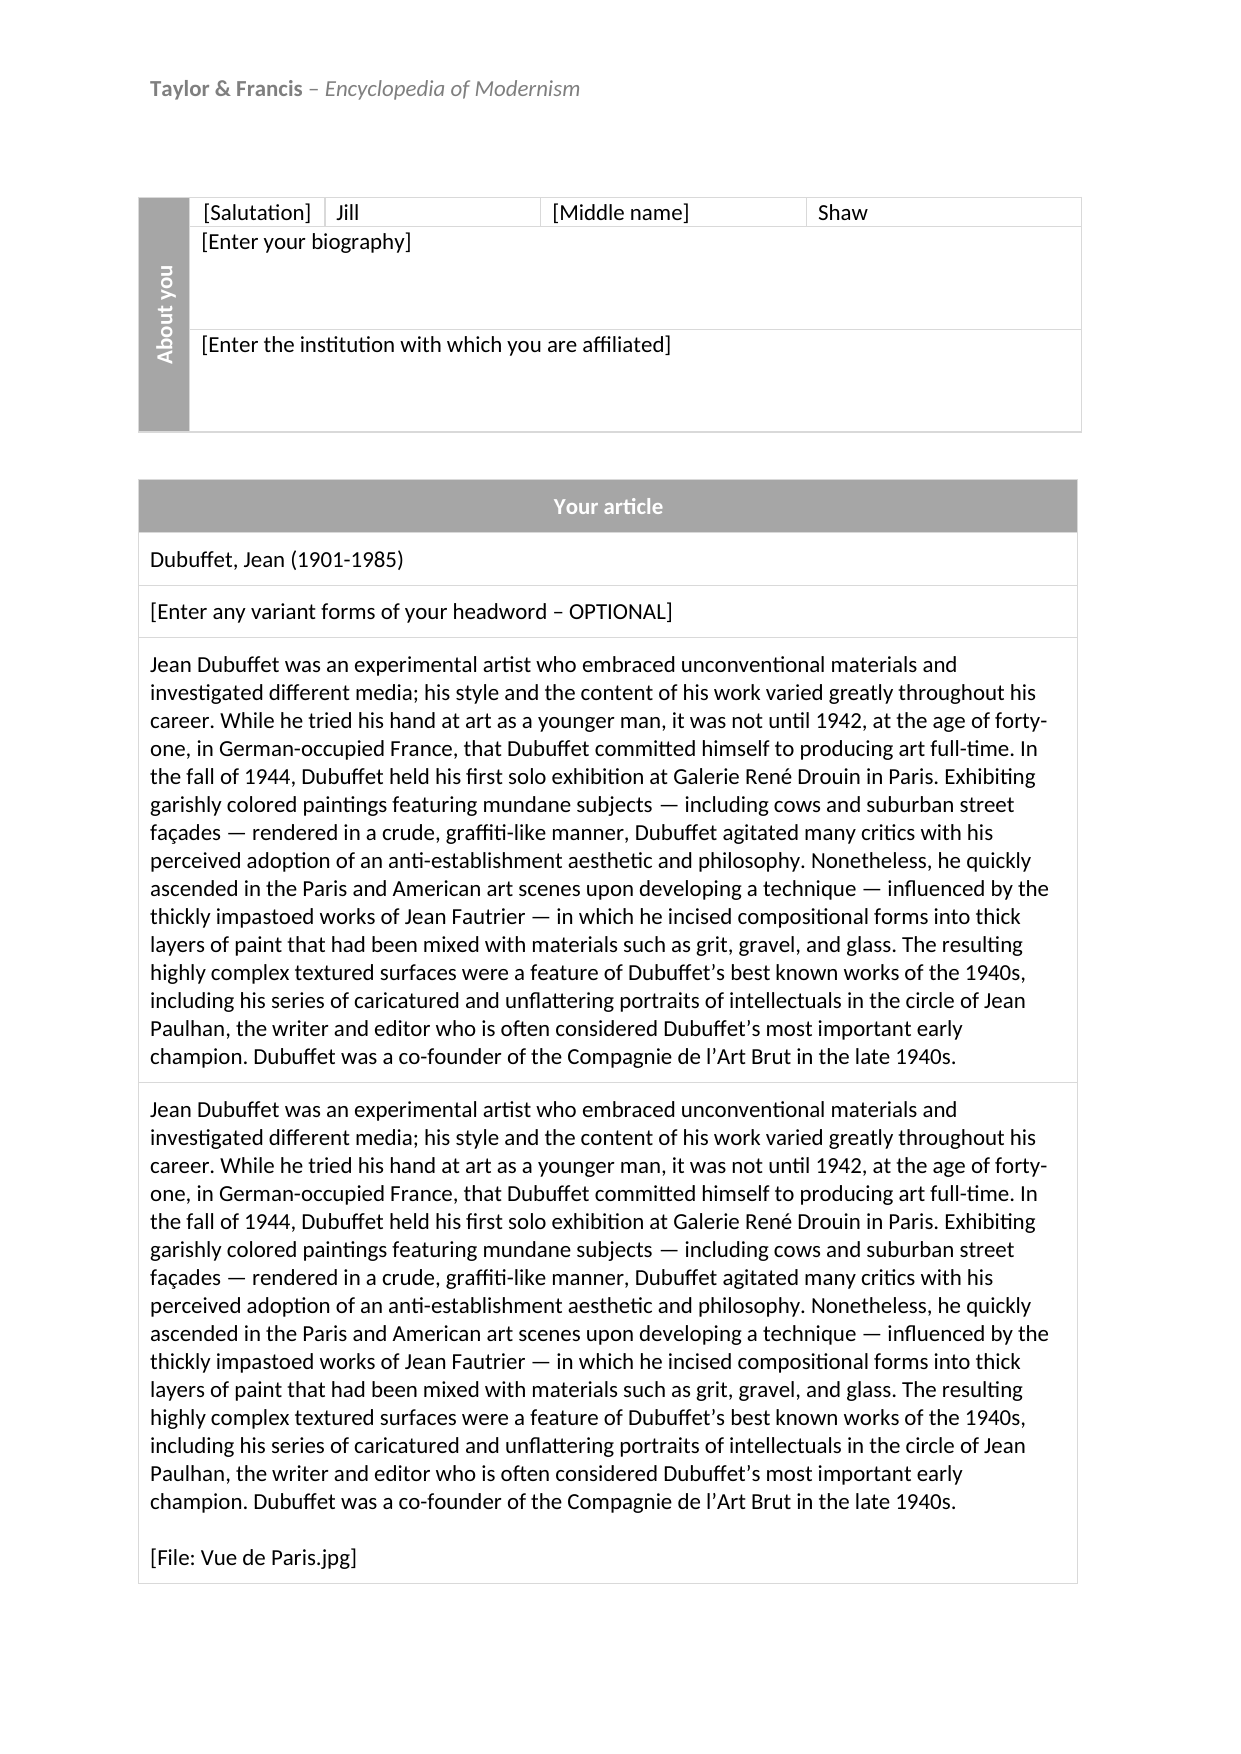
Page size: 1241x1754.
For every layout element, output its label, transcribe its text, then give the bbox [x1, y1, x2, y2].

table_header Your article [139, 480, 1077, 532]
table_header About you [139, 198, 189, 431]
